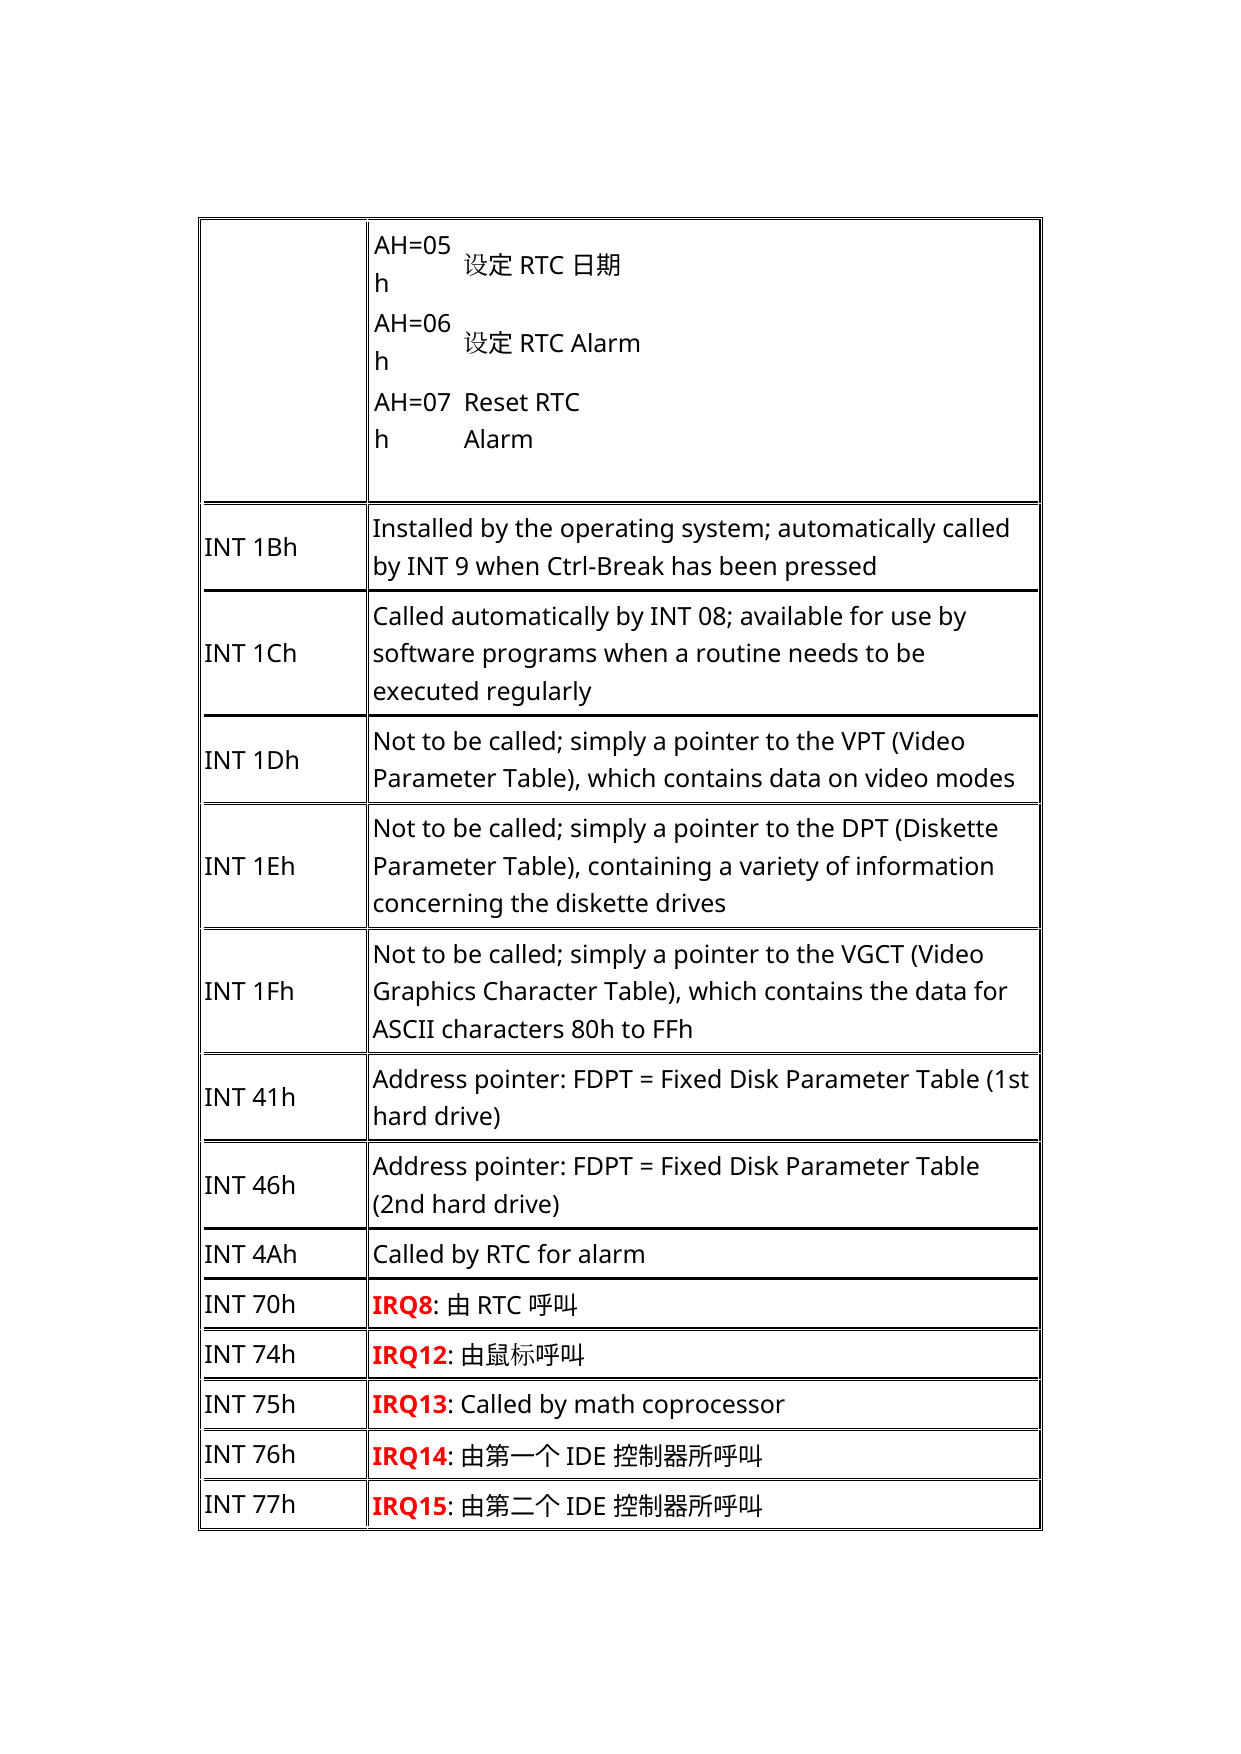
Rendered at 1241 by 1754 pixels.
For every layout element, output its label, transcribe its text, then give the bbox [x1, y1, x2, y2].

table_cell INT 1Eh [199, 802, 368, 927]
table_cell INT 1Bh [201, 501, 366, 589]
table_cell INT 1Dh [201, 714, 366, 802]
table_cell INT 4Ah [201, 1227, 366, 1277]
table_cell Called automatically by INT 08; available for use by software programs when a routine needs to be executed regularly [369, 589, 1039, 714]
table_cell Address pointer: FDPT = Fixed Disk Parameter Table (1st hard drive) [368, 1052, 1041, 1139]
table_cell IRQ15: 由第二个 IDE 控制器所呼叫 [368, 1478, 1040, 1528]
table_cell Not to be called; simply a pointer to the VPT (Video Parameter Table), which contains data on video modes [369, 714, 1039, 802]
table_cell Address pointer: FDPT = Fixed Disk Parameter Table (2nd hard drive) [369, 1139, 1040, 1227]
table_cell IRQ14: 由第一个 IDE 控制器所呼叫 [369, 1428, 1040, 1477]
table_cell INT 46h [201, 1139, 366, 1227]
table_cell IRQ8: 由 RTC 呼叫 [369, 1277, 1039, 1327]
table_cell INT 1Ch [201, 589, 366, 714]
table_cell INT 41h [199, 1052, 368, 1139]
table_cell INT 77h [201, 1478, 368, 1528]
table_cell Installed by the operating system; automatically called by INT 9 when Ctrl-Break has been pressed [369, 501, 1040, 589]
table_cell INT 75h [201, 1377, 366, 1427]
table_cell Called by RTC for alarm [369, 1227, 1039, 1277]
table_cell Not to be called; simply a pointer to the DPT (Diskette Parameter Table), containing a variety of information concerning the diskette drives [368, 802, 1041, 927]
table_cell IRQ13: Called by math coprocessor [369, 1377, 1040, 1427]
table_cell INT 70h [201, 1277, 366, 1327]
table_cell IRQ12: 由鼠标呼叫 [369, 1327, 1040, 1377]
table_cell INT 1Ah [201, 220, 368, 501]
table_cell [368, 220, 1039, 501]
table_cell INT 76h [201, 1428, 366, 1477]
table_cell INT 1Fh [199, 927, 368, 1052]
table_cell INT 74h [201, 1327, 366, 1377]
table_cell Not to be called; simply a pointer to the VGCT (Video Graphics Character Table), which contains the data for ASCII characters 80h to FFh [368, 927, 1041, 1052]
